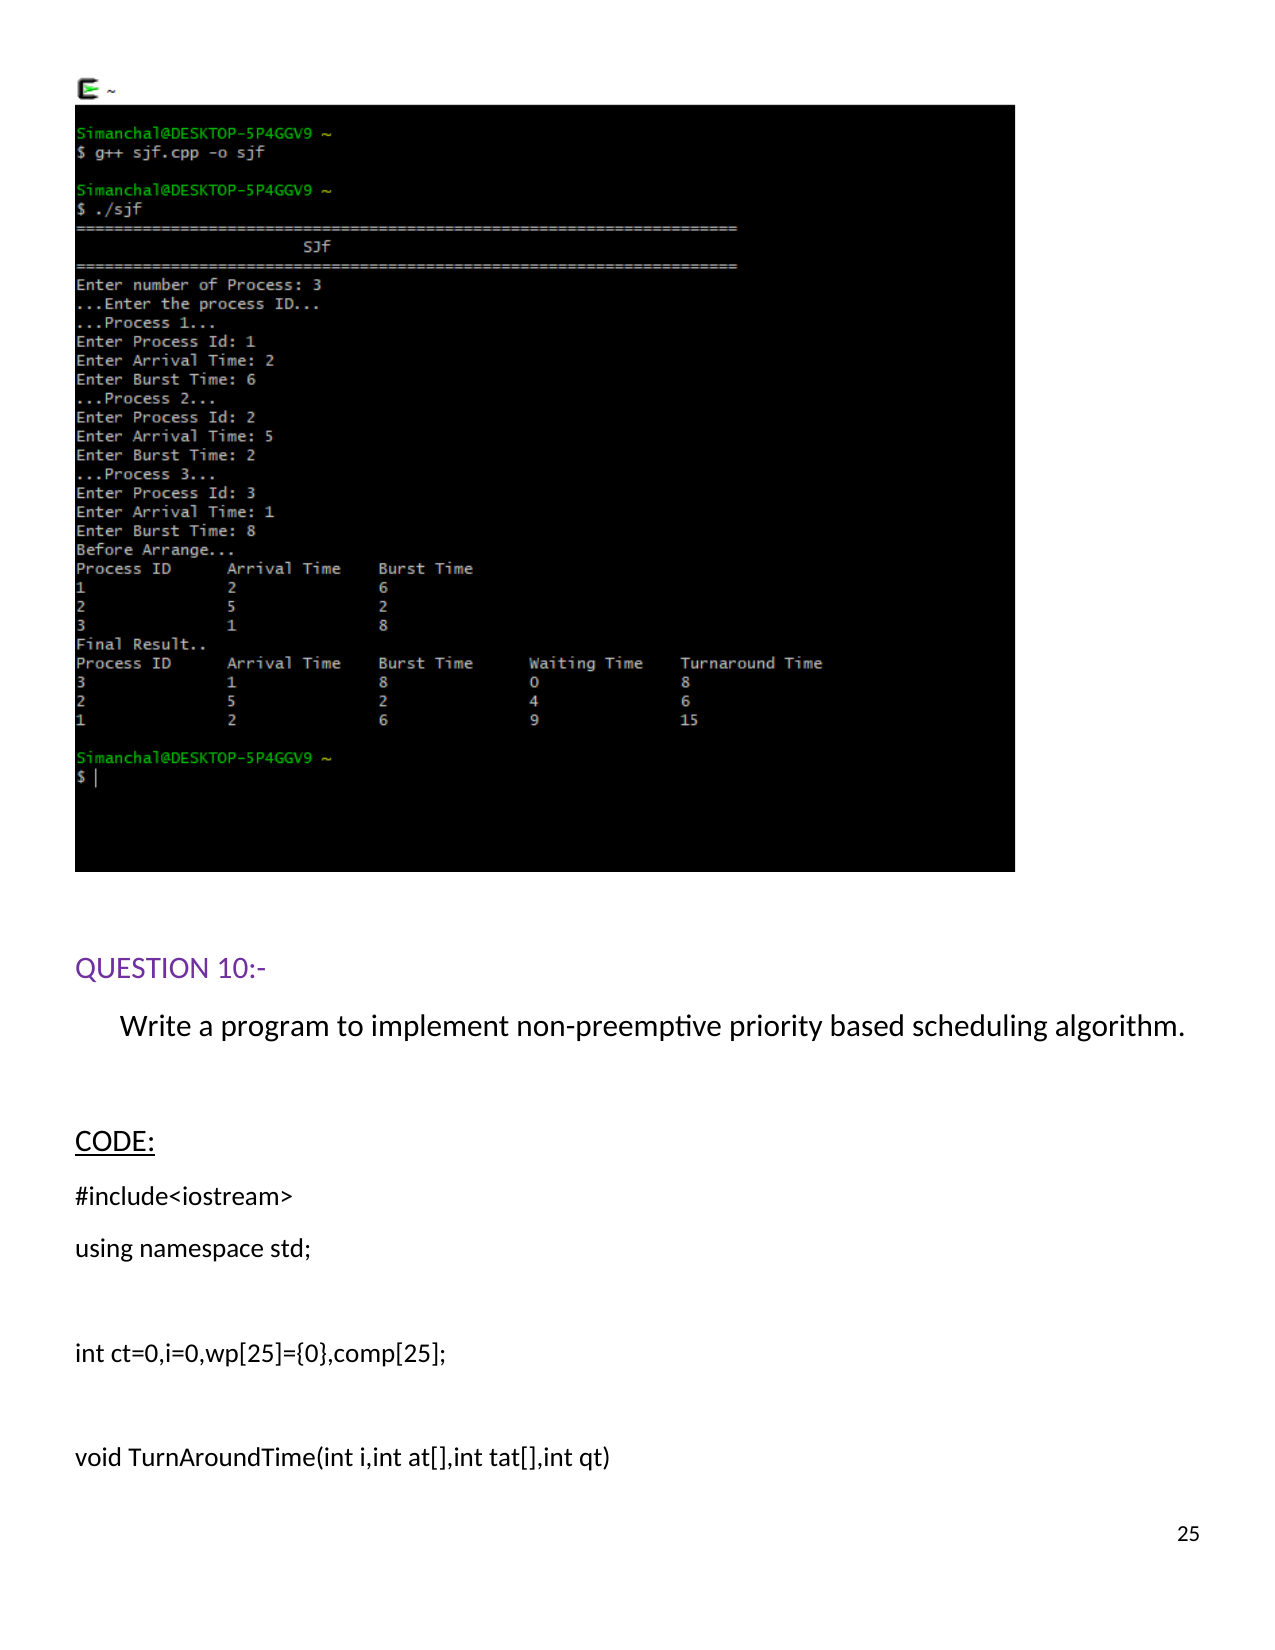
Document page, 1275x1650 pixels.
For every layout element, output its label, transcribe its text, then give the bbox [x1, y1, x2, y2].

text int ct=0,i=0,wp[25]={0},comp[25]; [75, 1336, 1200, 1369]
text CODE: [75, 1121, 1200, 1159]
text void TurnAroundTime(int i,int at[],int tat[],int qt) [75, 1441, 1200, 1474]
text Write a program to implement non-preemptive priority based scheduling algorithm. [112, 1006, 1200, 1044]
text QUESTION 10:- [75, 948, 1200, 986]
picture [75, 75, 1016, 872]
text using namespace std; [75, 1231, 1200, 1264]
text #include<iostream> [75, 1179, 1200, 1212]
